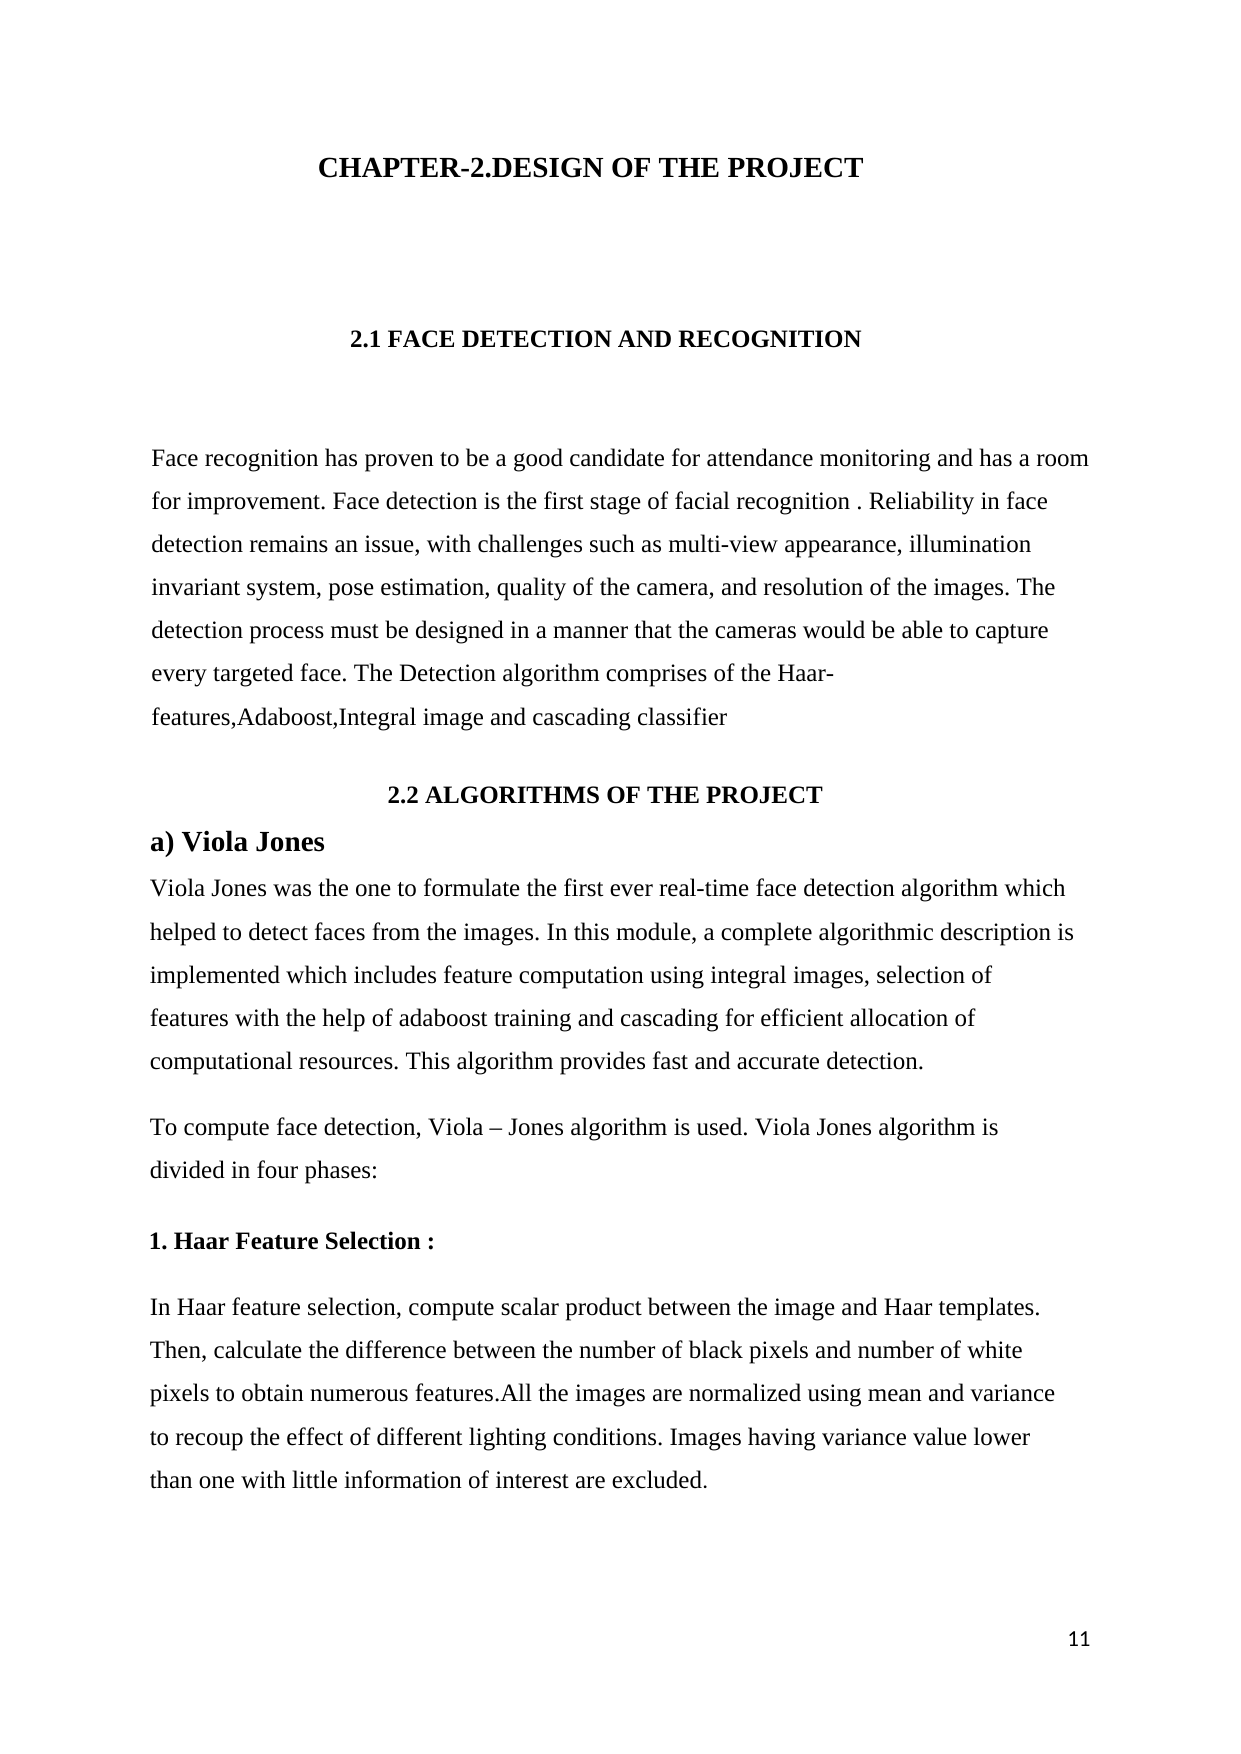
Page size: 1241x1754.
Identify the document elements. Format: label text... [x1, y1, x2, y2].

text Face recognition has proven to be a good candidate for attendance monitoring and has a room for improvement. Face detection is the first stage of facial recognition . Reliability in face detection remains an issue, with challenges such as multi-view appearance, illumination invariant system, pose estimation, quality of the camera, and resolution of the images. The detection process must be designed in a manner that the cameras would be able to capture every targeted face. The Detection algorithm comprises of the Haar-features,Adaboost,Integral image and cascading classifier [151, 443, 1090, 730]
text 2.1 FACE DETECTION AND RECOGNITION [150, 324, 1090, 353]
text To compute face detection, Viola – Jones algorithm is used. Viola Jones algorithm is divided in four phases: [149, 1112, 1077, 1184]
text a) Viola Jones [150, 824, 1090, 858]
text Viola Jones was the one to formulate the first ever real-time face detection algorithm which helped to detect faces from the images. In this module, a complete algorithmic description is implemented which includes feature computation using integral images, selection of features with the help of adaboost training and cascading for efficient allocation of computational resources. This algorithm provides fast and accurate detection. [149, 873, 1077, 1075]
text In Haar feature selection, compute scalar product between the image and Haar templates. Then, calculate the difference between the number of black pixels and number of white pixels to obtain numerous features.All the images are normalized using mean and variance to recoup the effect of different lighting conditions. Images having variance value lower than one with little information of interest are excluded. [149, 1292, 1077, 1494]
text 2.2 ALGORITHMS OF THE PROJECT [150, 780, 1090, 809]
text CHAPTER-2.DESIGN OF THE PROJECT [150, 150, 1090, 183]
text 1. Haar Feature Selection : [148, 1226, 1090, 1254]
